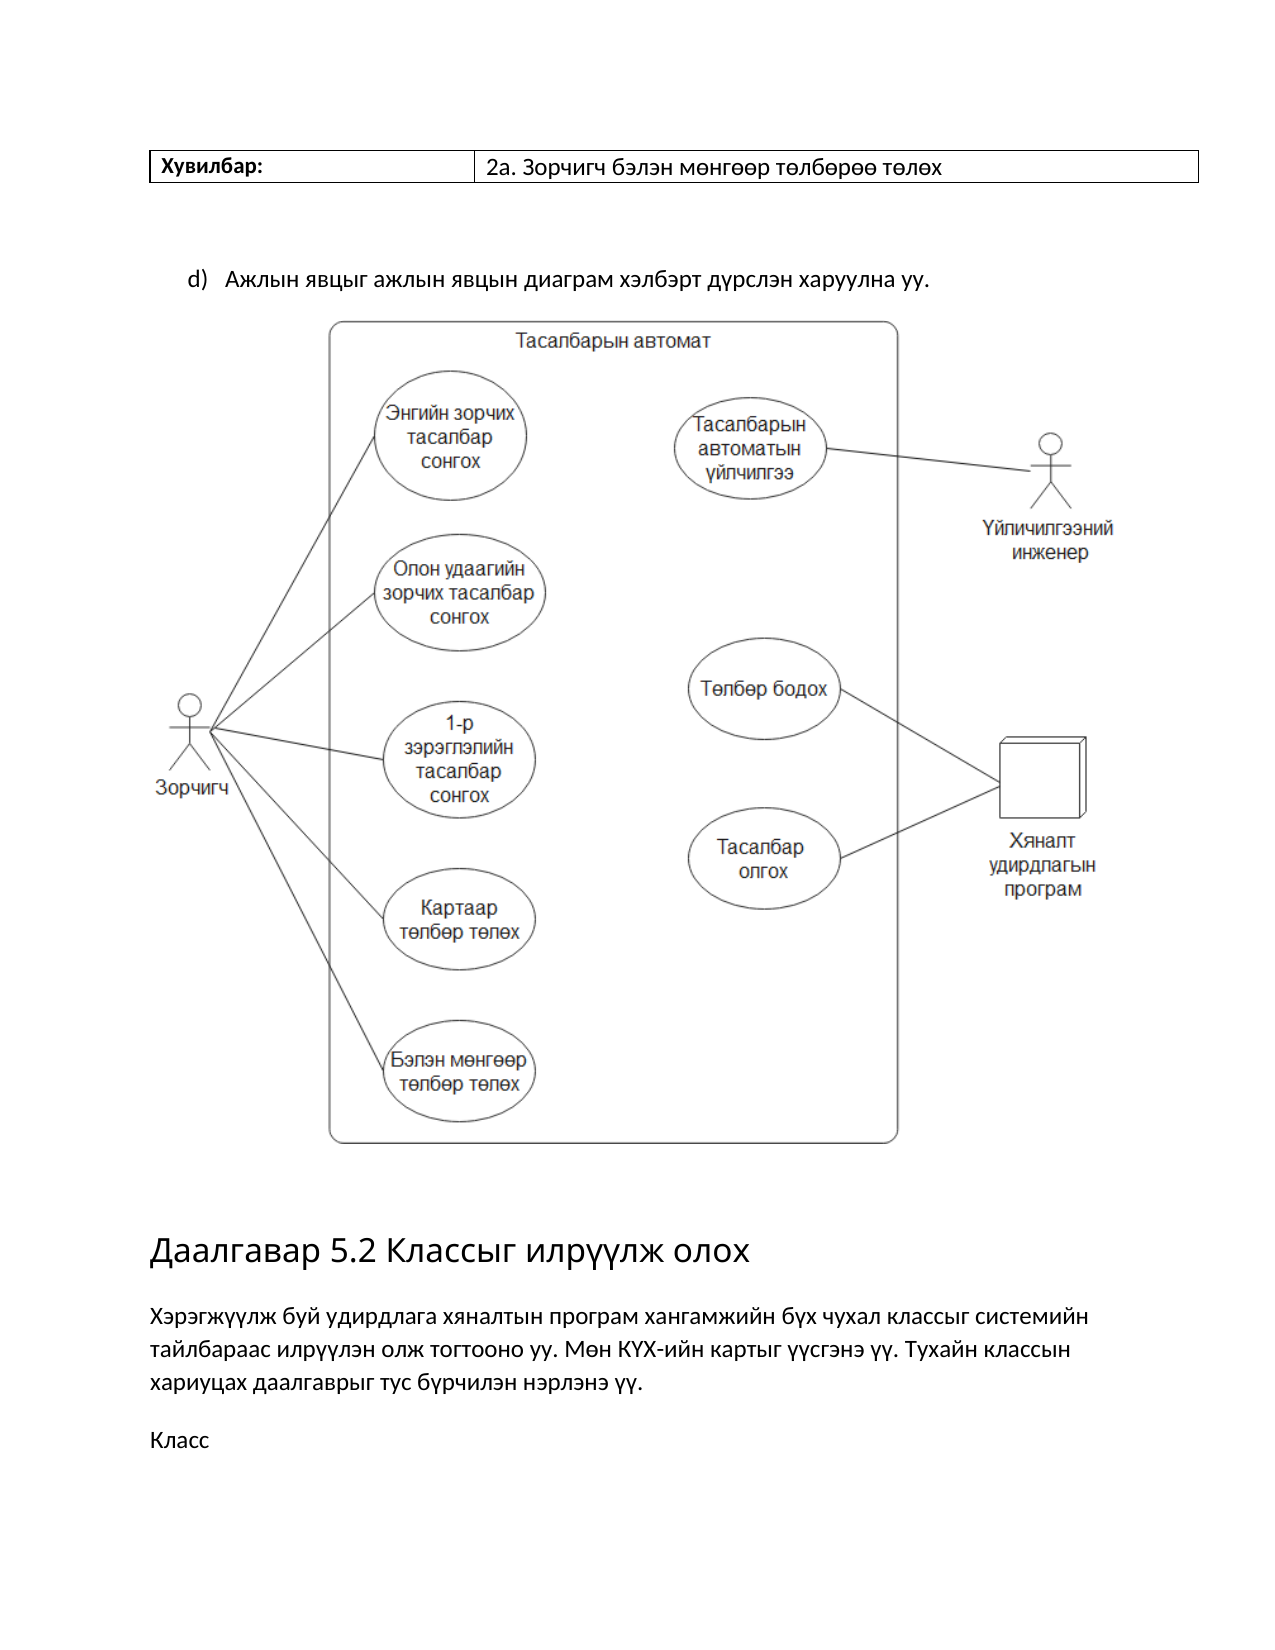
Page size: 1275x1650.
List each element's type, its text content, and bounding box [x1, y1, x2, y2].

list Ажлын явцыг ажлын явцын диаграм хэлбэрт дүрслэн харуулна уу. [187, 263, 1125, 293]
table_cell 2а. Зорчигч бэлэн мөнгөөр төлбөрөө төлөх [475, 151, 1198, 182]
table_cell Хувилбар: [151, 151, 474, 182]
picture [150, 320, 1125, 1144]
text Класс [150, 1424, 1125, 1454]
text Хэрэгжүүлж буй удирдлага хяналтын програм хангамжийн бүх чухал классыг системийн тайлбараас илрүүлэн олж тогтооно уу. Мөн КҮХ-ийн картыг үүсгэнэ үү. Тухайн классын хариуцах даалгаврыг тус бүрчилэн нэрлэнэ үү. [150, 1300, 1125, 1397]
subtitle Даалгавар 5.2 Классыг илрүүлж олох [150, 1226, 1125, 1272]
